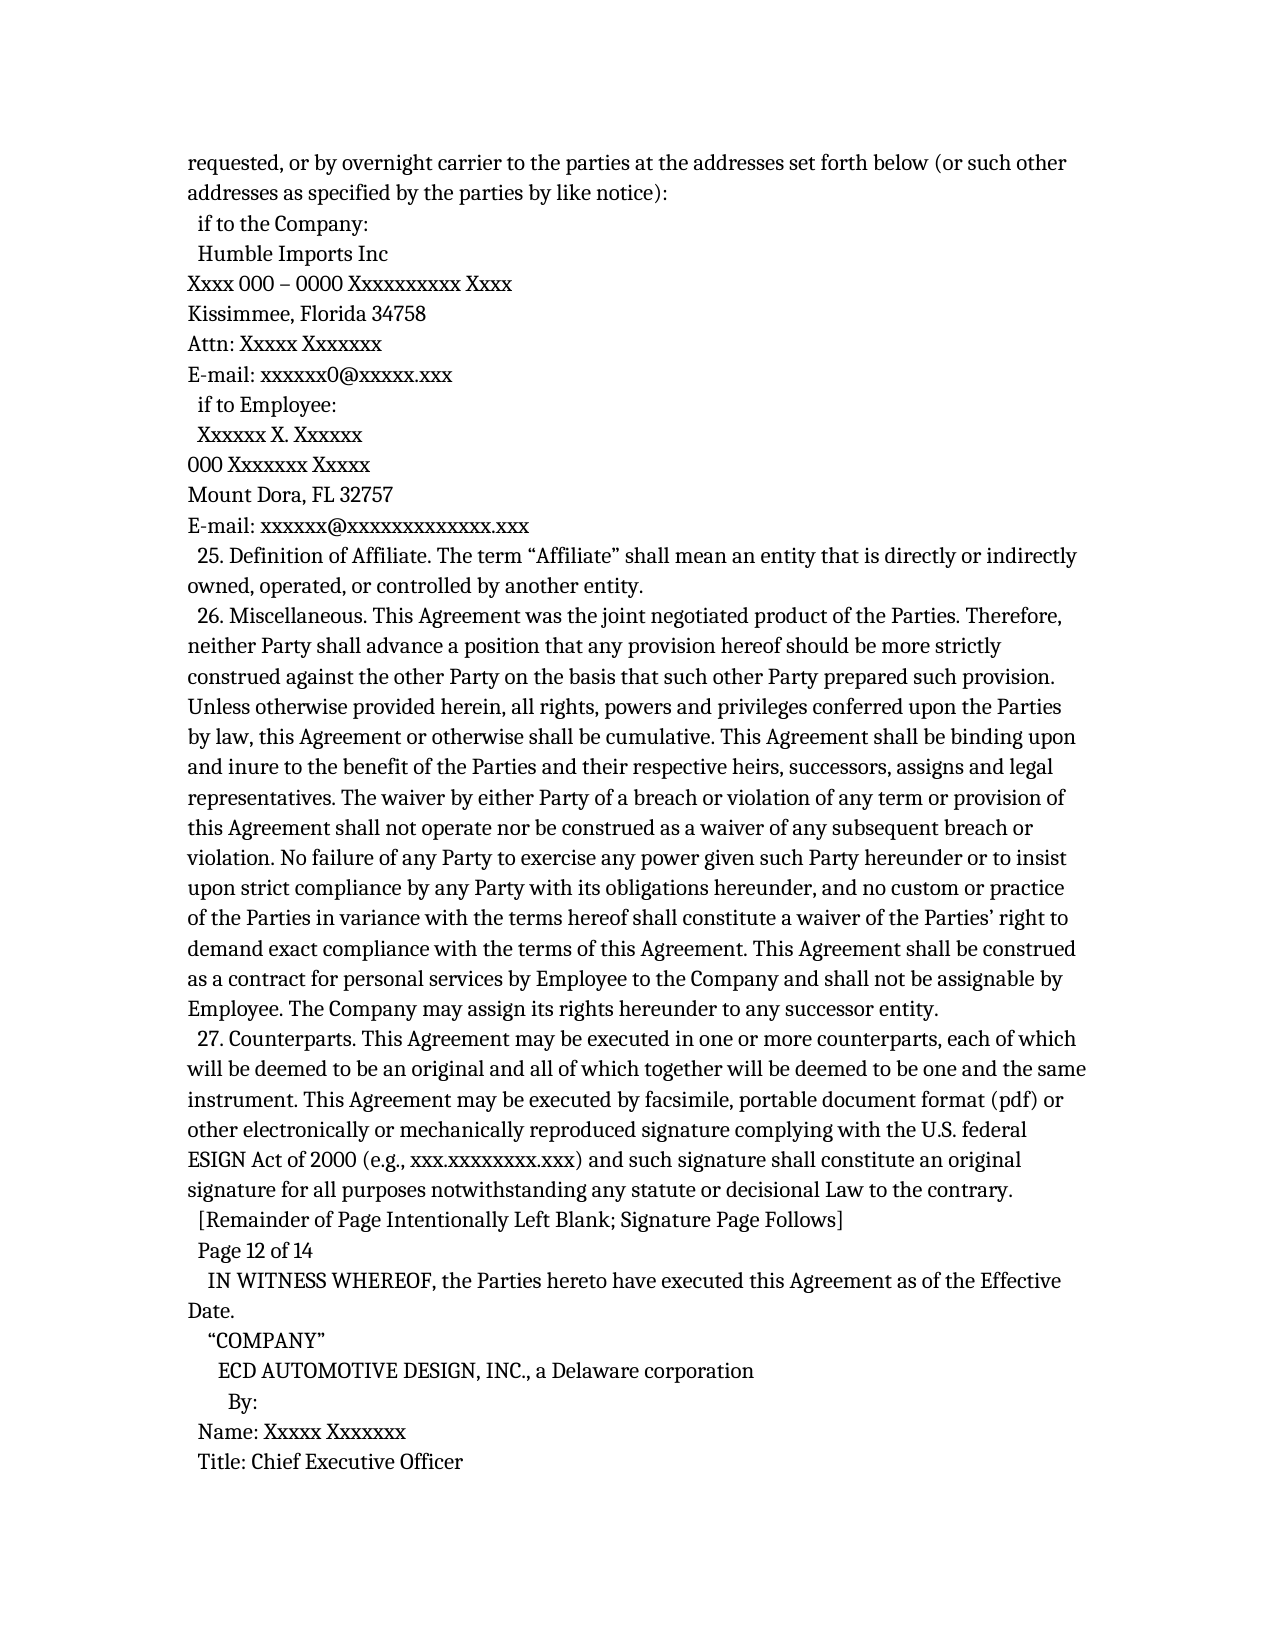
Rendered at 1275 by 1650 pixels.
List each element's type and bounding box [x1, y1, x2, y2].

text [187, 150, 1087, 1475]
